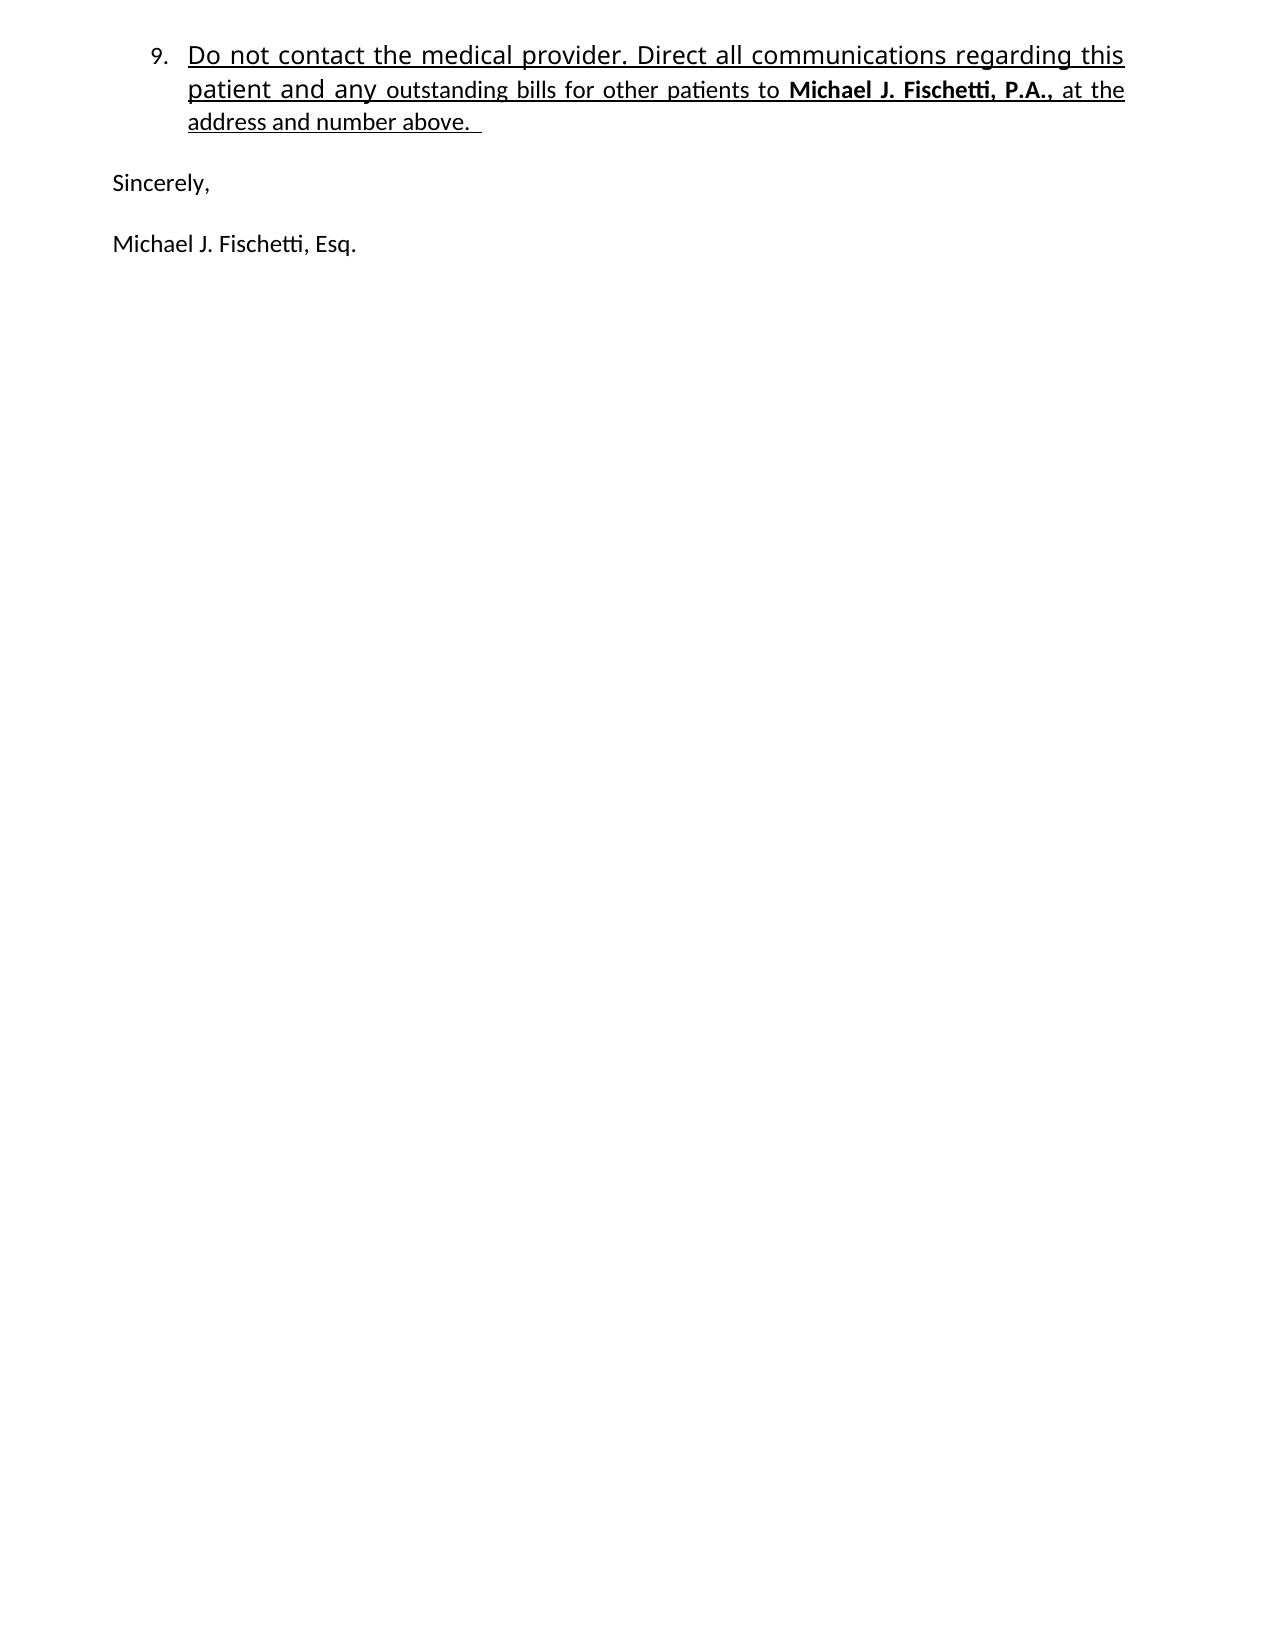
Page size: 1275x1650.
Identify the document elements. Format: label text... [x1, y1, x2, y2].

text Sincerely, [112, 165, 1125, 195]
text Michael J. Fischetti, Esq. [112, 224, 1125, 255]
